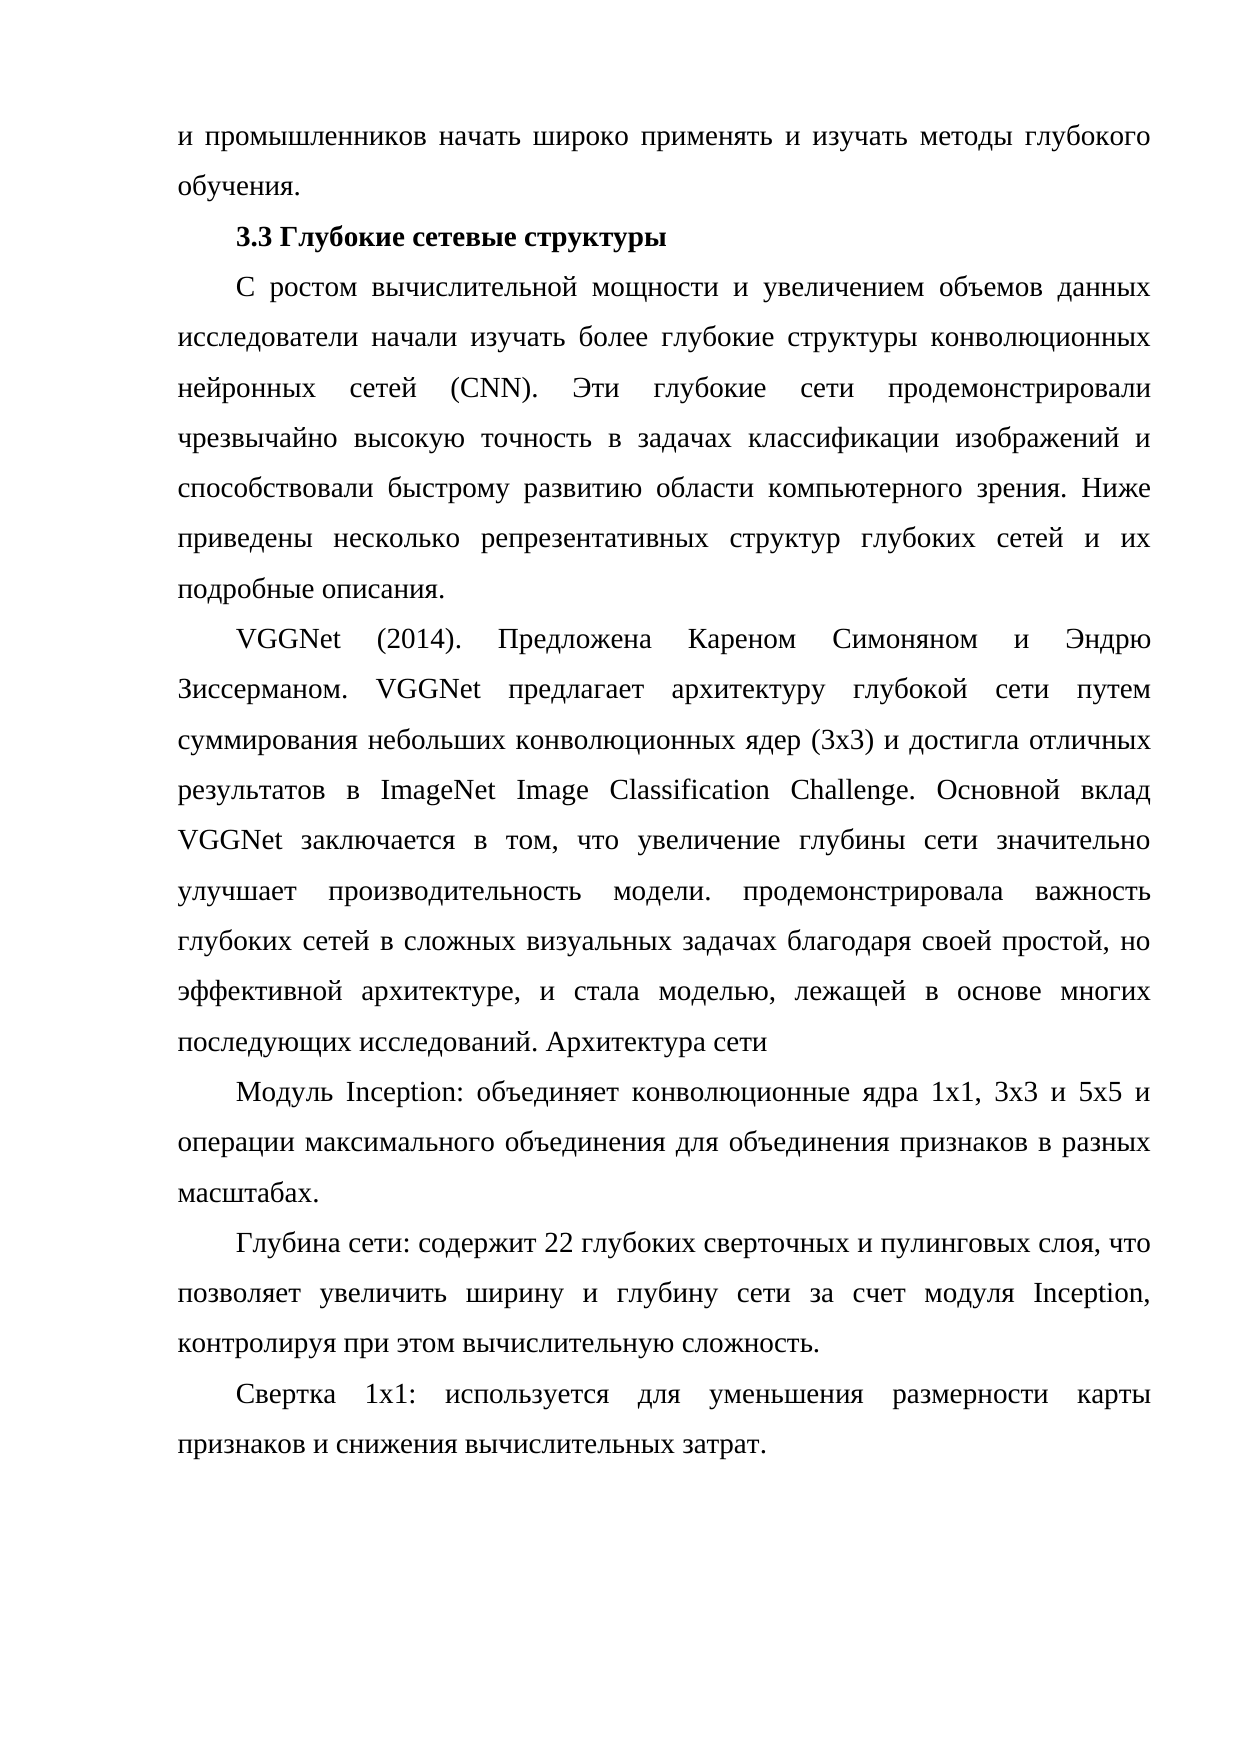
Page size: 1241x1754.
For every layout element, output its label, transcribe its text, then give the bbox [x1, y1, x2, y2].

text Глубина сети: содержит 22 глубоких сверточных и пулинговых слоя, что позволяет увеличить ширину и глубину сети за счет модуля Inception, контролируя при этом вычислительную сложность. [177, 1225, 1152, 1359]
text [177, 118, 1152, 202]
text 3.3 Глубокие сетевые структуры [177, 219, 1152, 252]
text С ростом вычислительной мощности и увеличением объемов данных исследователи начали изучать более глубокие структуры конволюционных нейронных сетей (CNN). Эти глубокие сети продемонстрировали чрезвычайно высокую точность в задачах классификации изображений и способствовали быстрому развитию области компьютерного зрения. Ниже приведены несколько репрезентативных структур глубоких сетей и их подробные описания. [177, 269, 1152, 604]
text Свертка 1x1: используется для уменьшения размерности карты признаков и снижения вычислительных затрат. [177, 1376, 1152, 1460]
text Модуль Inception: объединяет конволюционные ядра 1x1, 3x3 и 5x5 и операции максимального объединения для объединения признаков в разных масштабах. [177, 1074, 1152, 1208]
text VGGNet (2014). Предложена Кареном Симоняном и Эндрю Зиссерманом. VGGNet предлагает архитектуру глубокой сети путем суммирования небольших конволюционных ядер (3x3) и достигла отличных результатов в ImageNet Image Classification Challenge. Основной вклад VGGNet заключается в том, что увеличение глубины сети значительно улучшает производительность модели. продемонстрировала важность глубоких сетей в сложных визуальных задачах благодаря своей простой, но эффективной архитектуре, и стала моделью, лежащей в основе многих последующих исследований. Архитектура сети [177, 621, 1152, 1057]
